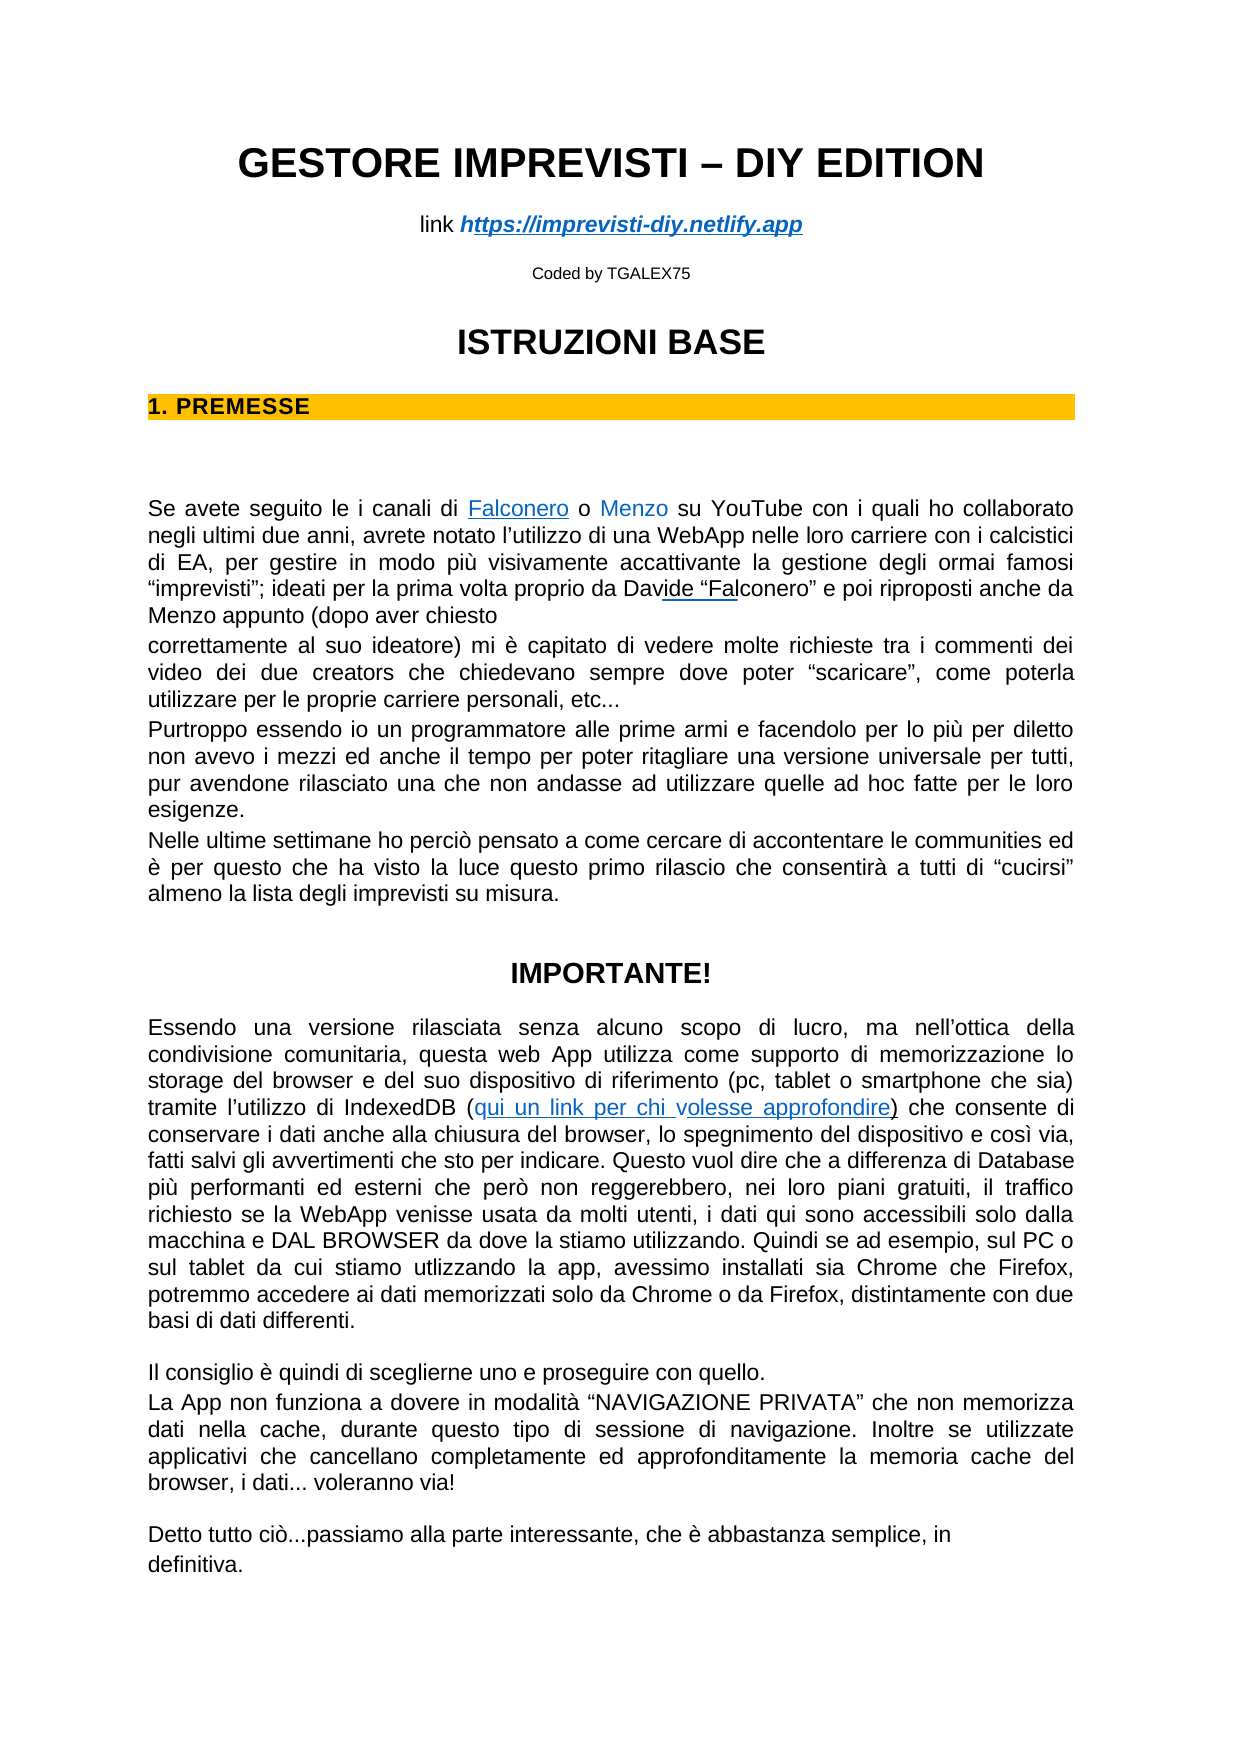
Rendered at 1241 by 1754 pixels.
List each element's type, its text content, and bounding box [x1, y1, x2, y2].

subtitle ISTRUZIONI BASE [29, 321, 1193, 362]
subtitle GESTORE IMPREVISTI – DIY EDITION [29, 139, 1193, 187]
text link https://imprevisti-diy.netlify.app [148, 211, 1075, 238]
text IMPORTANTE! [148, 963, 1075, 989]
text correttamente al suo ideatore) mi è capitato di vedere molte richieste tra i commenti dei video dei due creators che chiedevano sempre dove poter “scaricare”, come poterla utilizzare per le proprie carriere personali, etc... [148, 633, 1075, 713]
text 1. PREMESSE [148, 394, 1075, 420]
text Essendo una versione rilasciata senza alcuno scopo di lucro, ma nell’ottica della condivisione comunitaria, questa web App utilizza come supporto di memorizzazione lo storage del browser e del suo dispositivo di riferimento (pc, tablet o smartphone che sia) tramite l’utilizzo di IndexedDB (qui un link per chi volesse approfondire) che consente di conservare i dati anche alla chiusura del browser, lo spegnimento del dispositivo e così via, fatti salvi gli avvertimenti che sto per indicare. Questo vuol dire che a differenza di Database più performanti ed esterni che però non reggerebbero, nei loro piani gratuiti, il traffico richiesto se la WebApp venisse usata da molti utenti, i dati qui sono accessibili solo dalla macchina e DAL BROWSER da dove la stiamo utilizzando. Quindi se ad esempio, sul PC o sul tablet da cui stiamo utlizzando la app, avessimo installati sia Chrome che Firefox, potremmo accedere ai dati memorizzati solo da Chrome o da Firefox, distintamente con due basi di dati differenti. [148, 1014, 1075, 1334]
text Il consiglio è quindi di sceglierne uno e proseguire con quello. [148, 1359, 1075, 1386]
text definitiva. [148, 1552, 1075, 1658]
text Detto tutto ciò...passiamo alla parte interessante, che è abbastanza semplice, in [148, 1521, 1075, 1548]
text Nelle ultime settimane ho perciò pensato a come cercare di accontentare le communities ed è per questo che ha visto la luce questo primo rilascio che consentirà a tutti di “cucirsi” almeno la lista degli imprevisti su misura. [148, 827, 1075, 907]
text La App non funziona a dovere in modalità “NAVIGAZIONE PRIVATA” che non memorizza dati nella cache, durante questo tipo di sessione di navigazione. Inoltre se utilizzate applicativi che cancellano completamente ed approfonditamente la memoria cache del browser, i dati... voleranno via! [148, 1389, 1075, 1496]
text Se avete seguito le i canali di Falconero o Menzo su YouTube con i quali ho collaborato negli ultimi due anni, avrete notato l’utilizzo di una WebApp nelle loro carriere con i calcistici di EA, per gestire in modo più visivamente accattivante la gestione degli ormai famosi “imprevisti”; ideati per la prima volta proprio da Davide “Falconero” e poi riproposti anche da Menzo appunto (dopo aver chiesto [148, 495, 1075, 629]
text Purtroppo essendo io un programmatore alle prime armi e facendolo per lo più per diletto non avevo i mezzi ed anche il tempo per poter ritagliare una versione universale per tutti, pur avendone rilasciato una che non andasse ad utilizzare quelle ad hoc fatte per le loro esigenze. [148, 717, 1075, 823]
text Coded by TGALEX75 [148, 264, 1075, 284]
